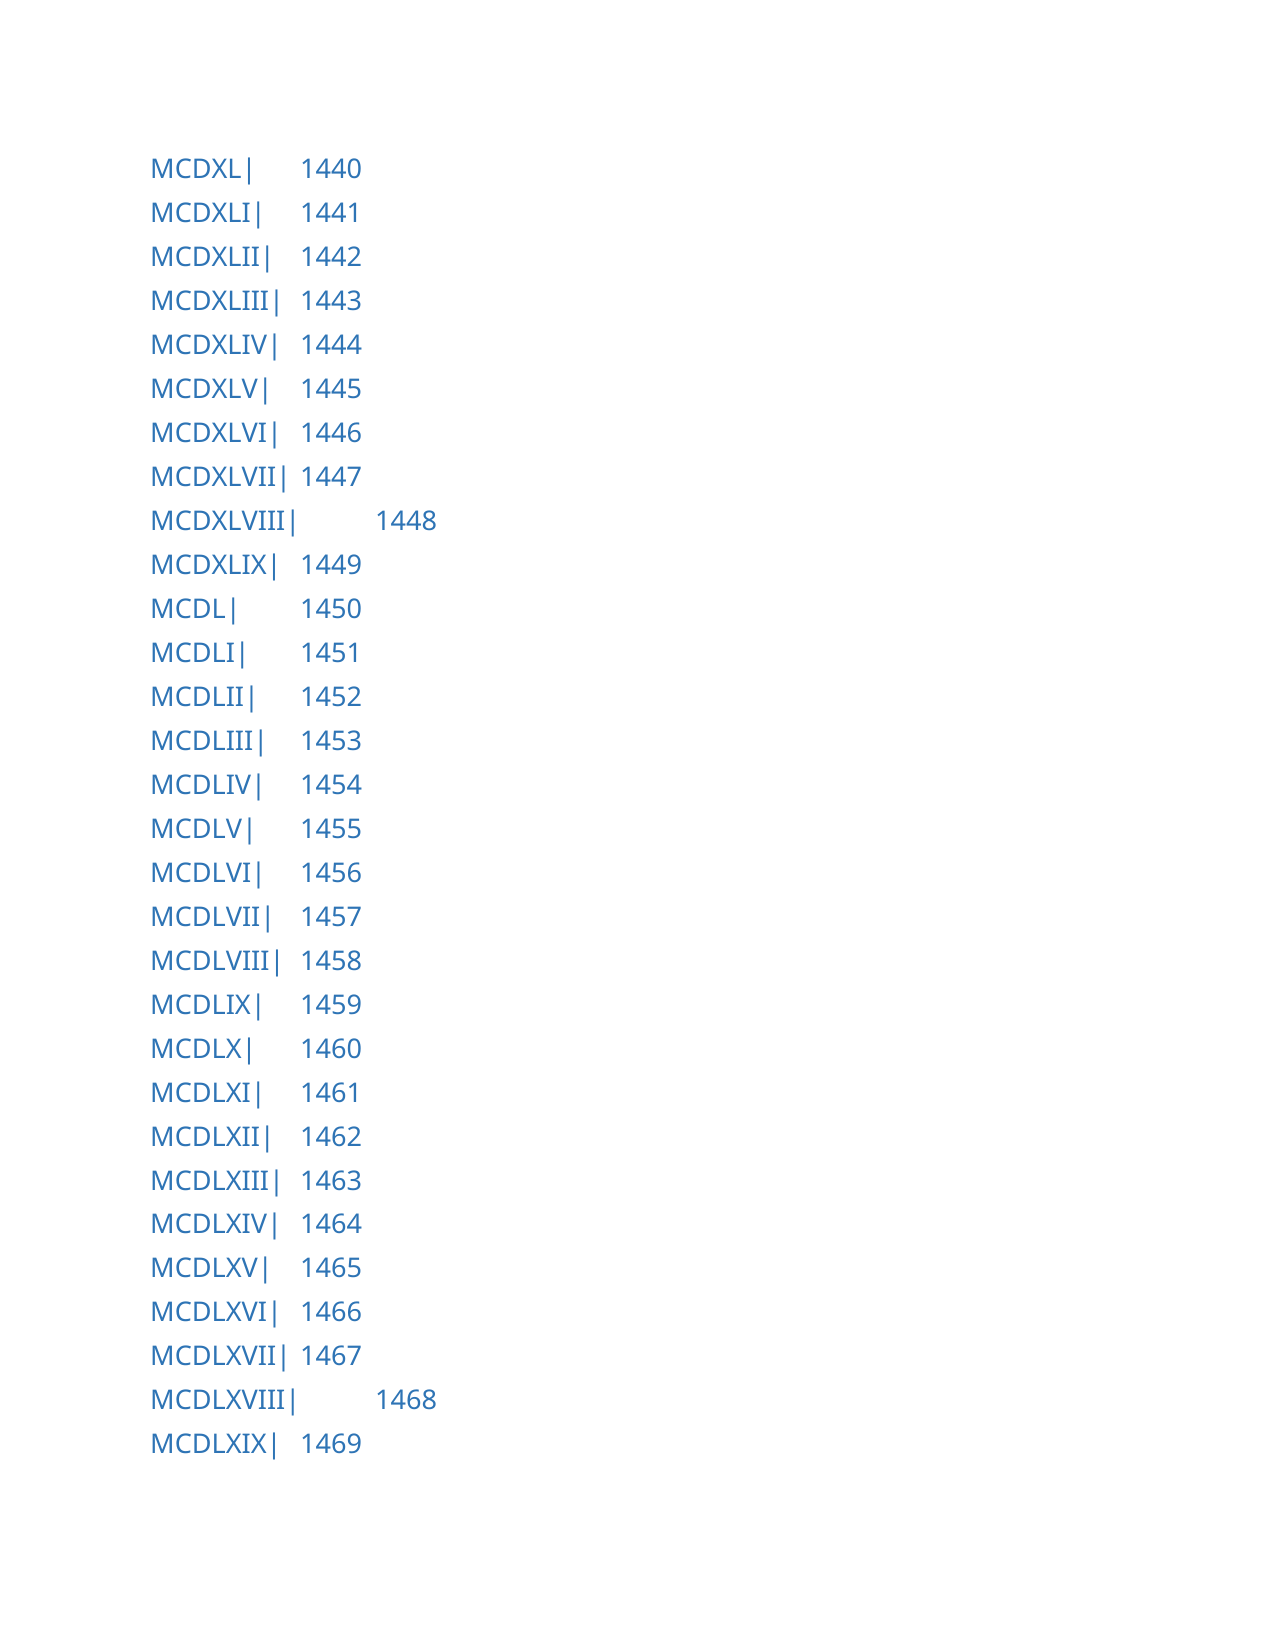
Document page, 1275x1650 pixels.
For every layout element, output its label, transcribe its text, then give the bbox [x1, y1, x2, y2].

subtitle 1446 [150, 414, 1125, 451]
subtitle 1444 [150, 326, 1125, 363]
subtitle 1443 [150, 282, 1125, 319]
subtitle 1440 [150, 150, 1125, 187]
subtitle 1448 [150, 502, 1125, 538]
subtitle 1449 [150, 546, 1125, 582]
subtitle 1455 [150, 809, 1125, 846]
subtitle 1452 [150, 677, 1125, 714]
subtitle 1461 [150, 1073, 1125, 1110]
subtitle 1460 [150, 1029, 1125, 1066]
subtitle 1463 [150, 1161, 1125, 1198]
subtitle 1456 [150, 853, 1125, 890]
subtitle 1441 [150, 194, 1125, 231]
subtitle 1450 [150, 589, 1125, 626]
subtitle 1457 [150, 897, 1125, 934]
subtitle 1445 [150, 370, 1125, 407]
subtitle 1464 [150, 1205, 1125, 1242]
subtitle 1447 [150, 458, 1125, 494]
subtitle 1467 [150, 1337, 1125, 1374]
subtitle 1469 [150, 1425, 1125, 1462]
subtitle 1454 [150, 765, 1125, 802]
subtitle 1462 [150, 1117, 1125, 1154]
subtitle 1466 [150, 1293, 1125, 1330]
subtitle 1453 [150, 721, 1125, 758]
subtitle 1451 [150, 633, 1125, 670]
subtitle 1465 [150, 1249, 1125, 1286]
subtitle 1468 [150, 1381, 1125, 1418]
subtitle 1442 [150, 238, 1125, 275]
subtitle 1458 [150, 941, 1125, 978]
subtitle 1459 [150, 985, 1125, 1022]
